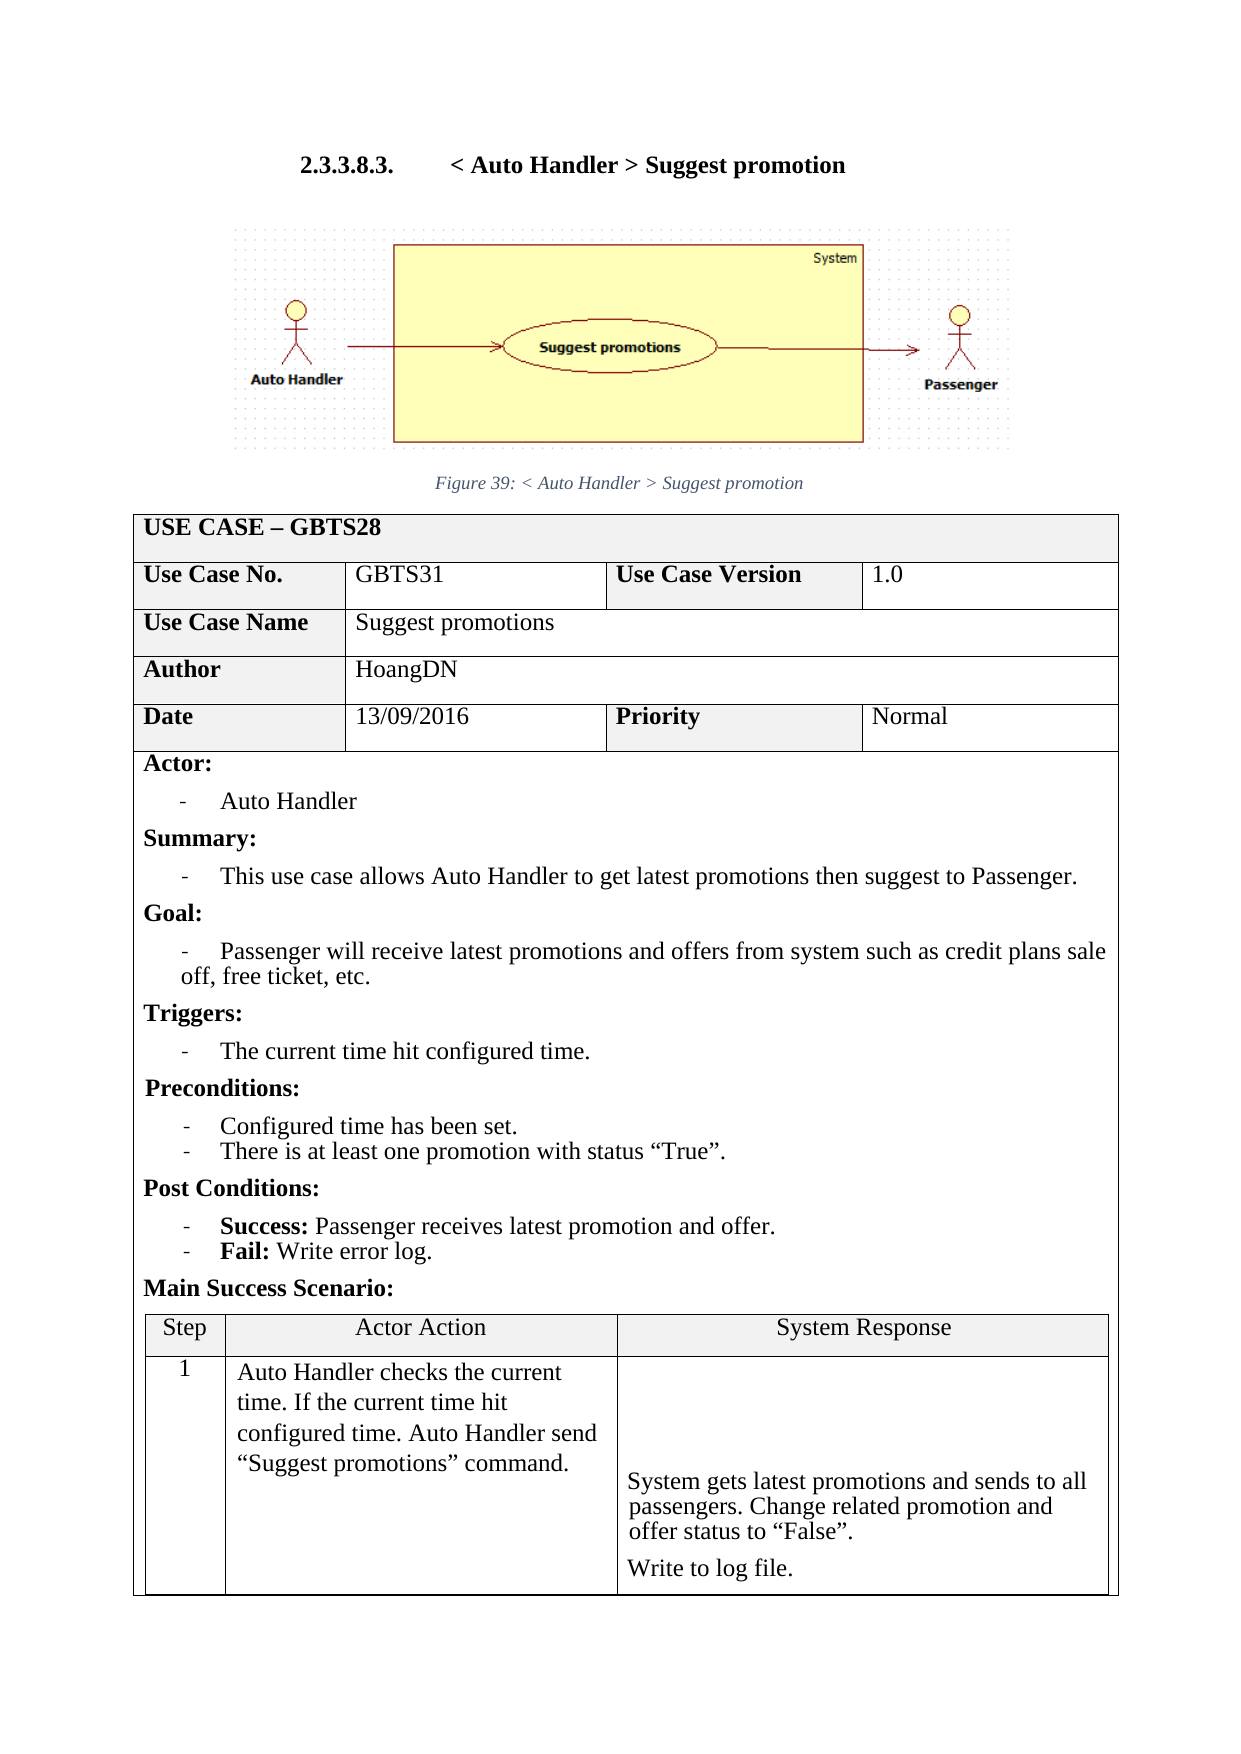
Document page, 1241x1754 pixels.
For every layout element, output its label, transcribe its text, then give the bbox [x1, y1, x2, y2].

table_cell Use Case Name [134, 610, 345, 656]
table_cell Author [134, 657, 345, 703]
table_cell Suggest promotions [346, 610, 1118, 656]
subtitle < Auto Handler > Suggest promotion [300, 150, 1090, 179]
table_cell HoangDN [346, 657, 1118, 703]
table_cell Use Case No. [134, 563, 345, 609]
table_cell Priority [607, 705, 862, 751]
table_header USE CASE – GBTS28 [134, 515, 1118, 562]
table_cell GBTS31 [346, 563, 606, 609]
table_cell Normal [863, 705, 1118, 751]
table_cell 1.0 [863, 563, 1118, 609]
table_cell Use Case Version [607, 563, 862, 609]
table_cell Date [134, 705, 345, 751]
table_cell 13/09/2016 [346, 705, 606, 751]
picture [230, 227, 1010, 454]
